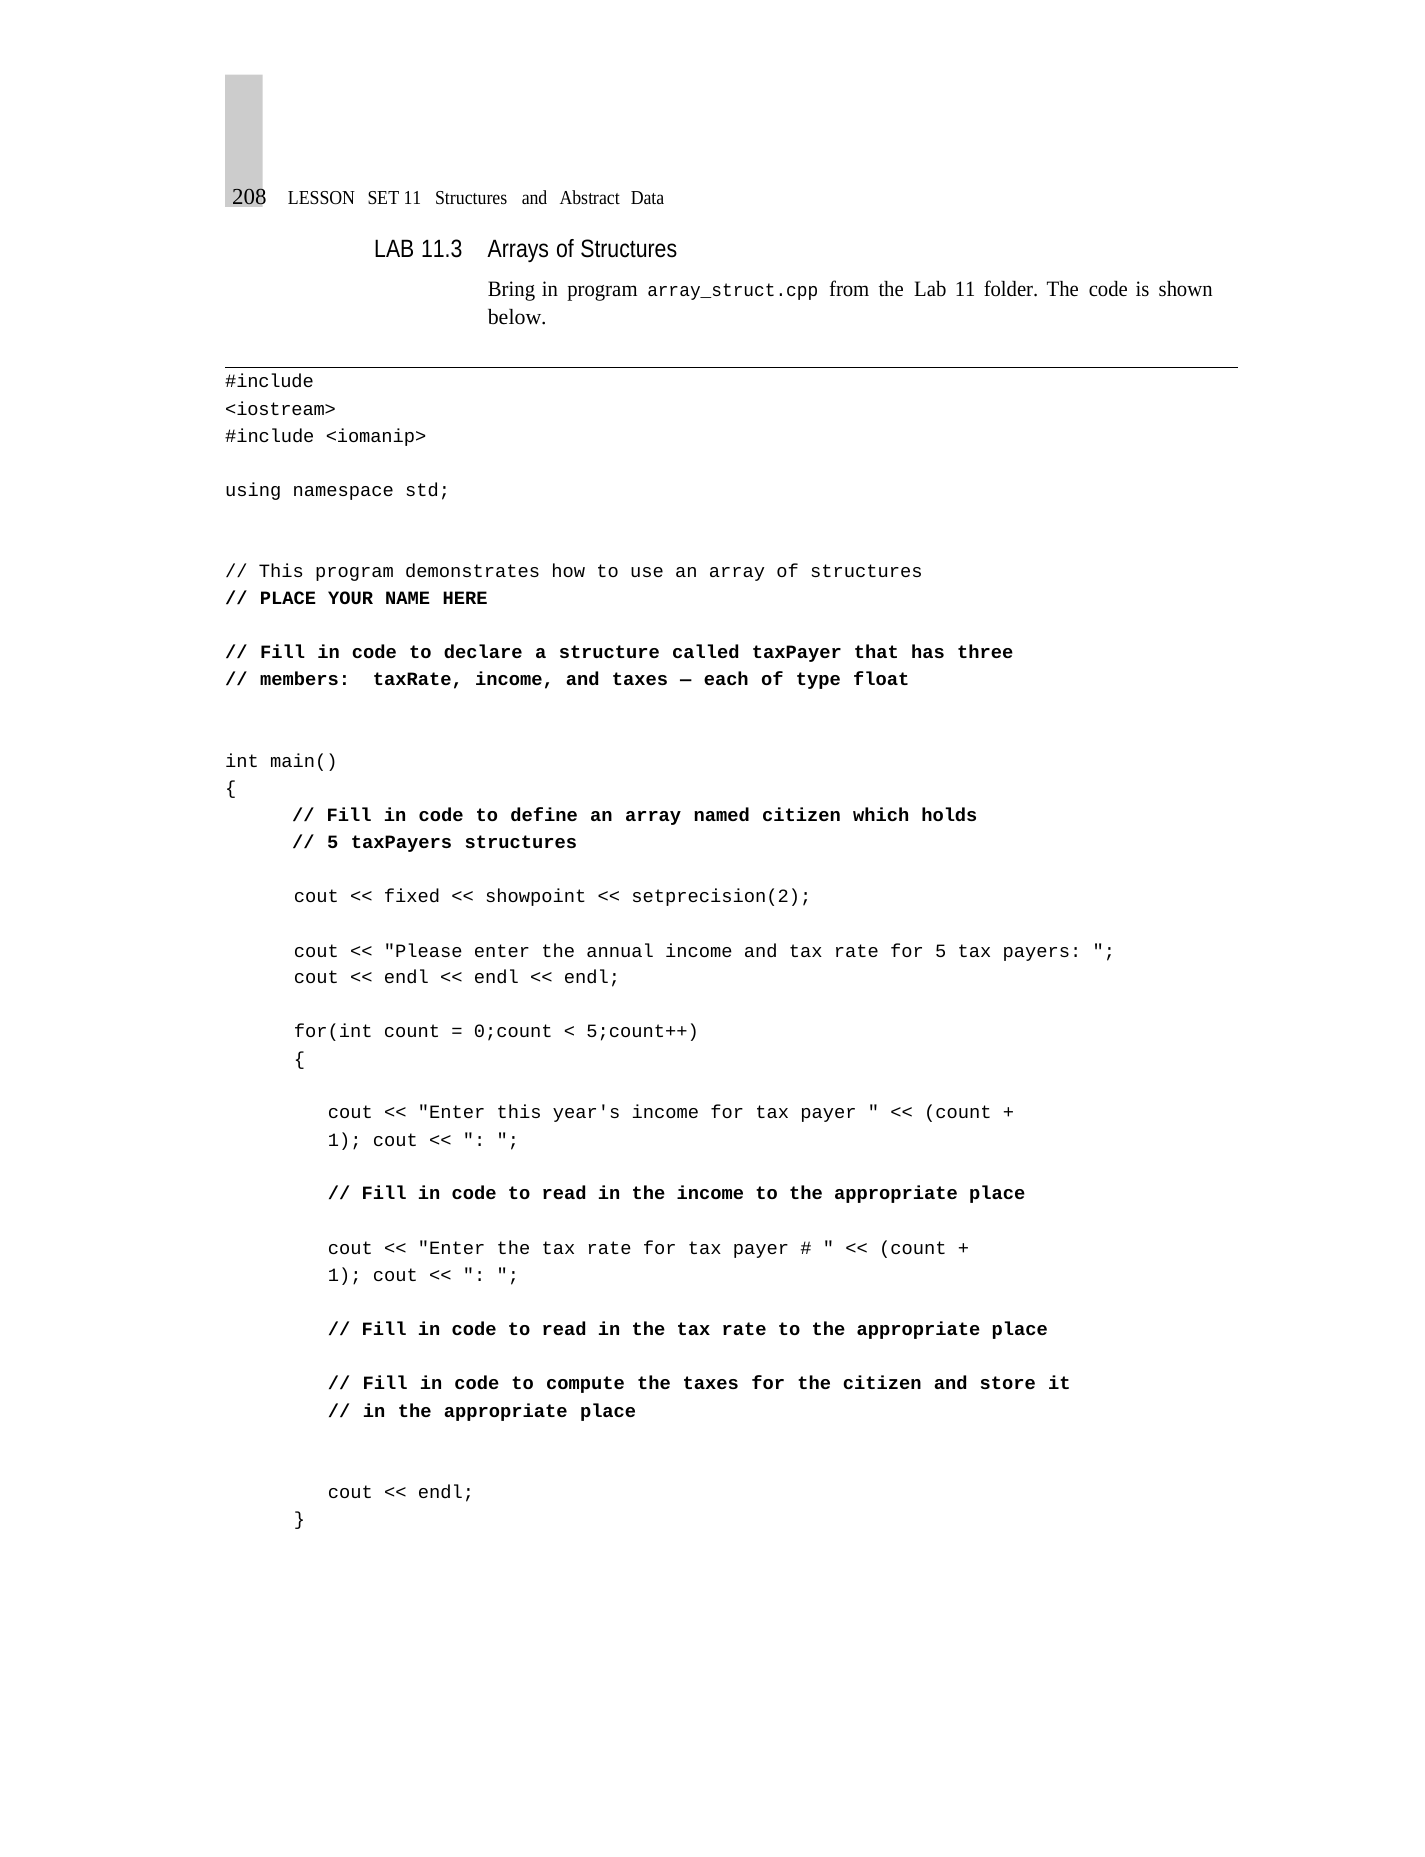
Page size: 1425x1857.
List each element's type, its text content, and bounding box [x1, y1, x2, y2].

text #include <iostream> #include <iomanip> [225, 372, 434, 448]
text { [294, 1049, 1425, 1071]
text Bring in program array_struct.cpp from the Lab 11 folder. The code is shown below. [488, 276, 1242, 329]
text using namespace std; [225, 481, 1425, 502]
text for(int count = 0;count < 5;count++) [294, 1022, 1425, 1043]
text cout << "Enter this year's income for tax payer " << (count + 1); cout << ": "; [328, 1103, 1033, 1152]
text // Fill in code to define an array named citizen which holds [292, 805, 1425, 827]
subtitle LAB 11.3 Arrays of Structures [374, 234, 1425, 263]
text // 5 taxPayers structures [292, 833, 1425, 854]
text // Fill in code to read in the tax rate to the appropriate place [328, 1319, 1425, 1341]
text // This program demonstrates how to use an array of structures [225, 562, 1425, 583]
text // PLACE YOUR NAME HERE [225, 589, 1425, 610]
text // Fill in code to declare a structure called taxPayer that has three [225, 643, 1425, 664]
text cout << fixed << showpoint << setprecision(2); [294, 887, 1425, 908]
text // in the appropriate place [328, 1401, 1425, 1423]
text int main() [225, 752, 1425, 773]
text { [225, 779, 1425, 800]
text // Fill in code to compute the taxes for the citizen and store it [328, 1373, 1425, 1395]
text // Fill in code to read in the income to the appropriate place [328, 1184, 1425, 1205]
text } [294, 1510, 1425, 1531]
text cout << "Please enter the annual income and tax rate for 5 tax payers: "; cout << endl << endl << endl; [294, 941, 1133, 989]
text cout << endl; [328, 1483, 1425, 1504]
text // members: taxRate, income, and taxes — each of type float [225, 670, 1425, 691]
text cout << "Enter the tax rate for tax payer # " << (count + 1); cout << ": "; [328, 1239, 983, 1287]
